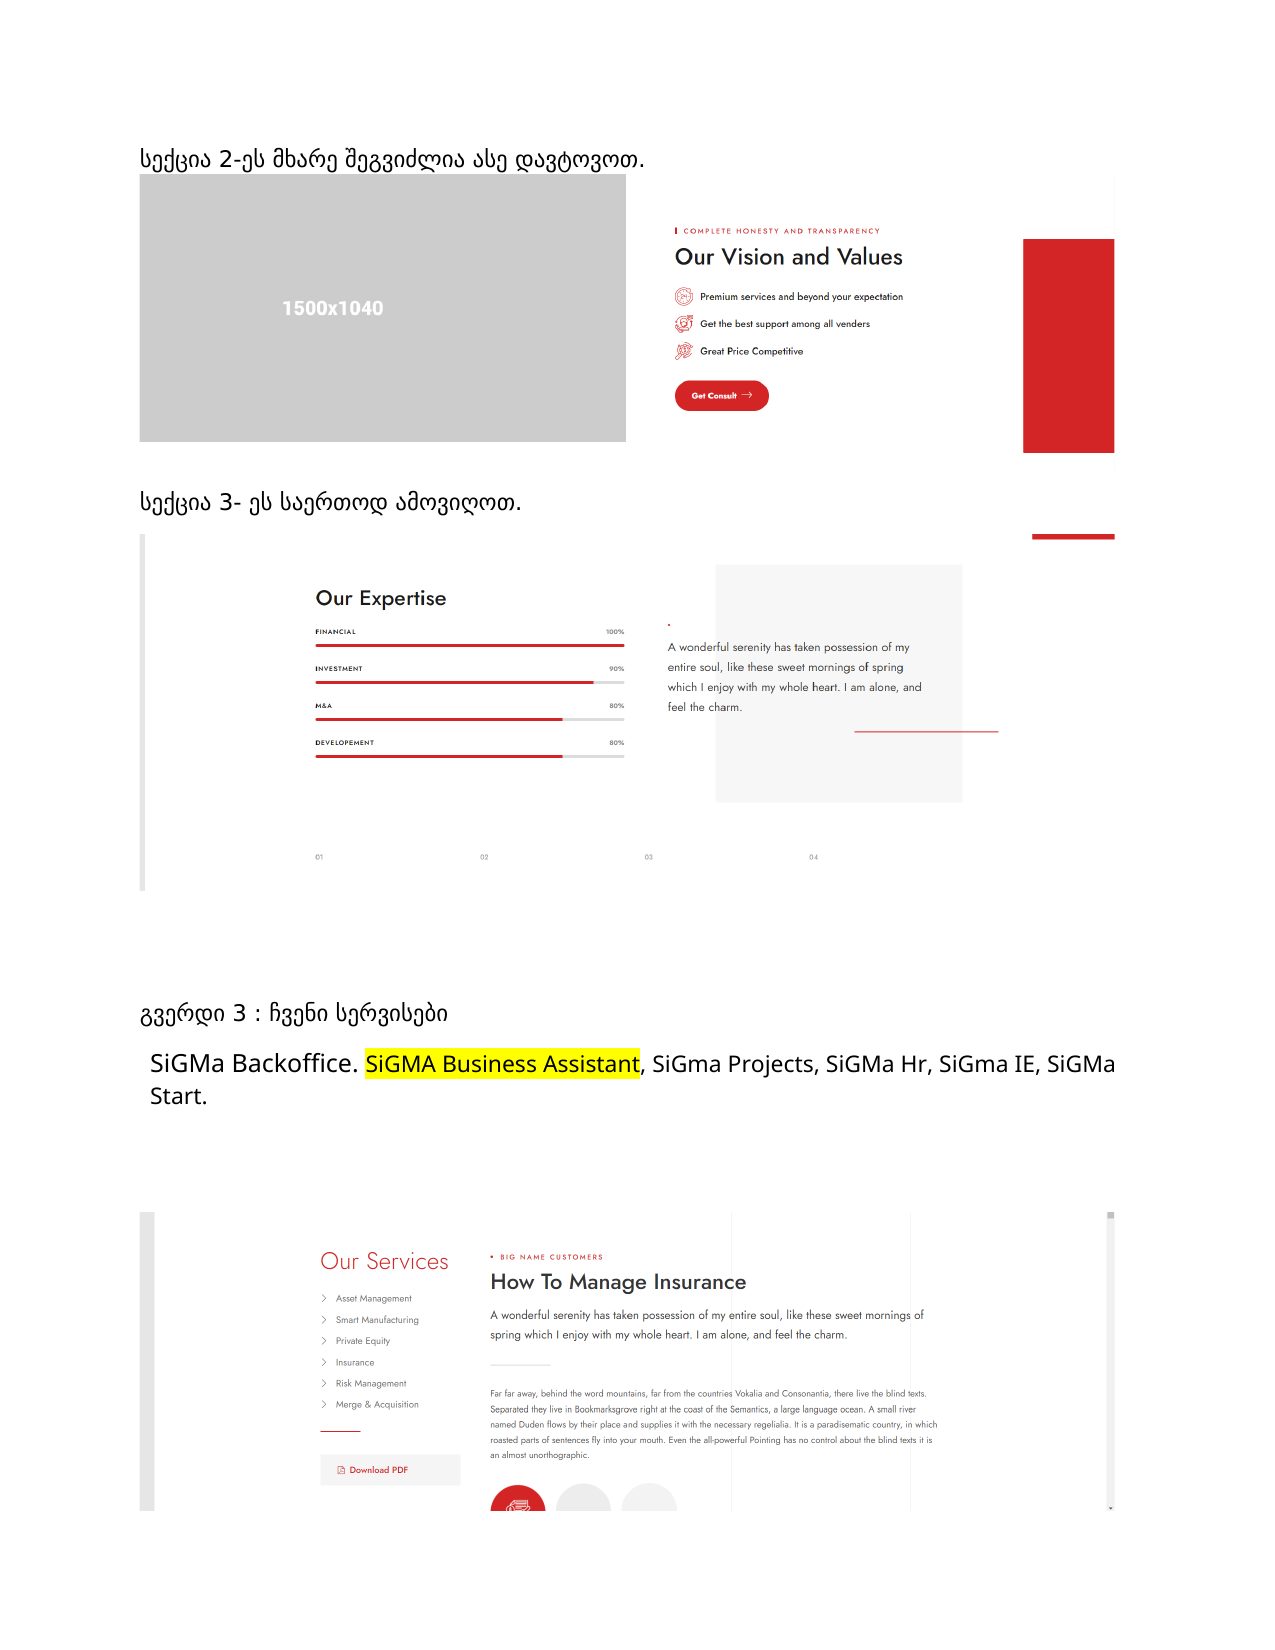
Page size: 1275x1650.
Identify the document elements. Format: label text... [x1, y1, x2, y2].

text სექცია 3- ეს საერთოდ ამოვიღოთ. [139, 489, 1137, 515]
picture [139, 1212, 1115, 1511]
text SiGMa Backoffice. SiGMA Business Assistant, SiGma Projects, SiGMa Hr, SiGma IE, SiGMa Start. [150, 1046, 1137, 1111]
text გვერდი 3 : ჩვენი სერვისები [139, 1001, 1137, 1027]
picture [139, 534, 1115, 891]
picture [139, 174, 1115, 470]
